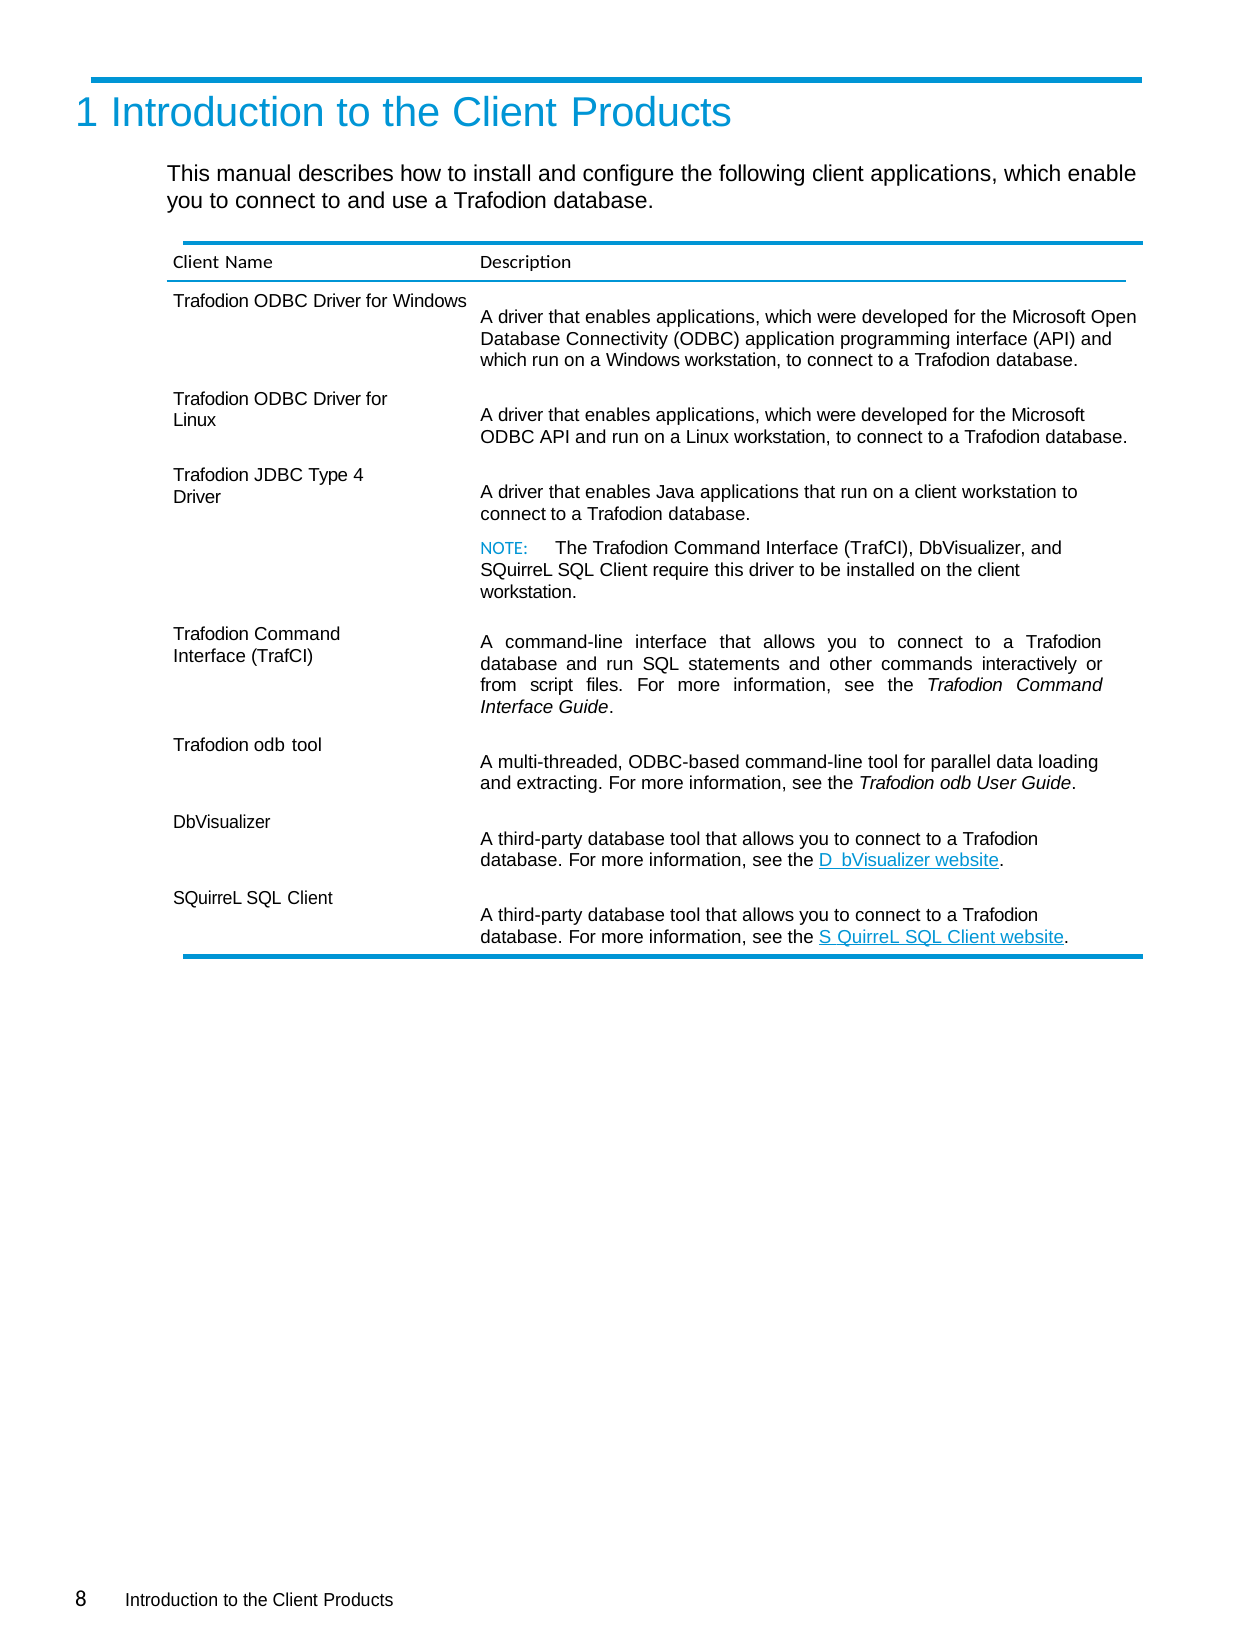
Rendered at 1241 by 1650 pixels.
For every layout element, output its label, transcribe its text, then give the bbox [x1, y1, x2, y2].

text Client Name Description [173, 250, 1142, 273]
text SQuirreL SQL Client [173, 887, 334, 909]
text DbVisualizer [173, 811, 274, 832]
text A command-line interface that allows you to connect to a Trafodion database and run SQL statements and other commands interactively or from script files. For more information, see the Trafodion Command Interface Guide. [480, 631, 1102, 717]
text A driver that enables applications, which were developed for the Microsoft Open Database Connectivity (ODBC) application programming interface (API) and which run on a Windows workstation, to connect to a Trafodion database. [480, 306, 1142, 371]
text Trafodion ODBC Driver for Windows [173, 289, 467, 311]
text Trafodion odb tool [173, 734, 323, 755]
text A multi-threaded, ODBC-based command-line tool for parallel data loading and extracting. For more information, see the Trafodion odb User Guide. [480, 751, 1121, 794]
text This manual describes how to install and configure the following client applications, which enable you to connect to and use a Trafodion database. [167, 160, 1142, 214]
text A third-party database tool that allows you to connect to a Trafodion database. For more information, see the D bVisualizer website. [480, 827, 1121, 870]
subtitle Introduction to the Client Products [75, 87, 1142, 135]
text A driver that enables Java applications that run on a client workstation to connect to a Trafodion database. [480, 481, 1121, 524]
text Trafodion ODBC Driver for Linux [173, 387, 434, 431]
text NOTE: The Trafodion Command Interface (TrafCI), DbVisualizer, and SQuirreL SQL Client require this driver to be installed on the client workstation. [480, 537, 1120, 602]
text A third-party database tool that allows you to connect to a Trafodion database. For more information, see the S QuirreL SQL Client website. [480, 904, 1121, 947]
text Trafodion JDBC Type 4 Driver [173, 464, 411, 507]
text A driver that enables applications, which were developed for the Microsoft ODBC API and run on a Linux workstation, to connect to a Trafodion database. [480, 404, 1136, 447]
text Trafodion Command Interface (TrafCI) [173, 623, 414, 666]
